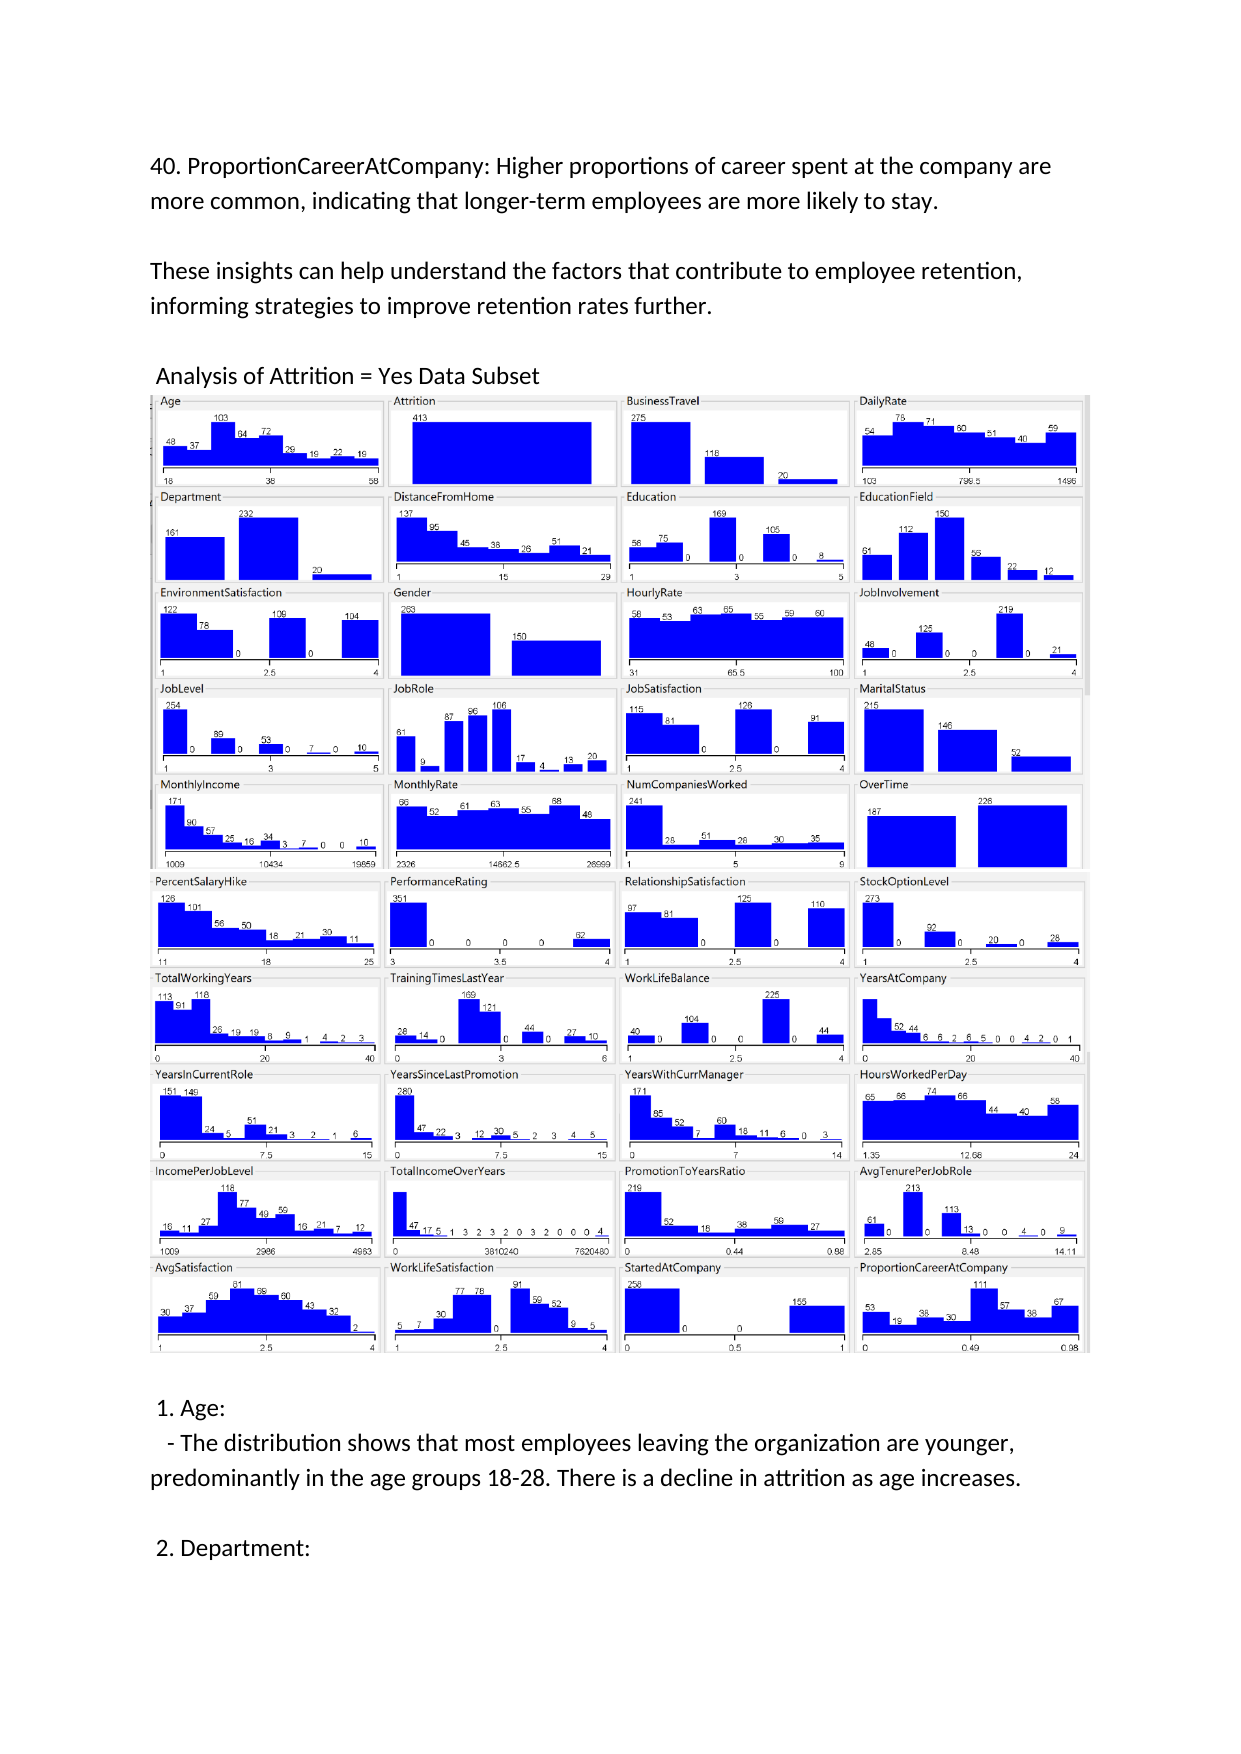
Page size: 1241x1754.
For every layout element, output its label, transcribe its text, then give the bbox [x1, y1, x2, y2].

picture [150, 872, 1091, 1353]
text 1. Age: [150, 1392, 1090, 1423]
picture [150, 395, 1091, 869]
text Analysis of Attrition = Yes Data Subset [150, 360, 1090, 391]
text These insights can help understand the factors that contribute to employee retention, informing strategies to improve retention rates further. [150, 255, 1090, 321]
text - The distribution shows that most employees leaving the organization are younger, predominantly in the age groups 18-28. There is a decline in attrition as age increases. [150, 1427, 1090, 1493]
text 2. Department: [150, 1532, 1090, 1563]
text 40. ProportionCareerAtCompany: Higher proportions of career spent at the company are more common, indicating that longer-term employees are more likely to stay. [150, 150, 1090, 216]
